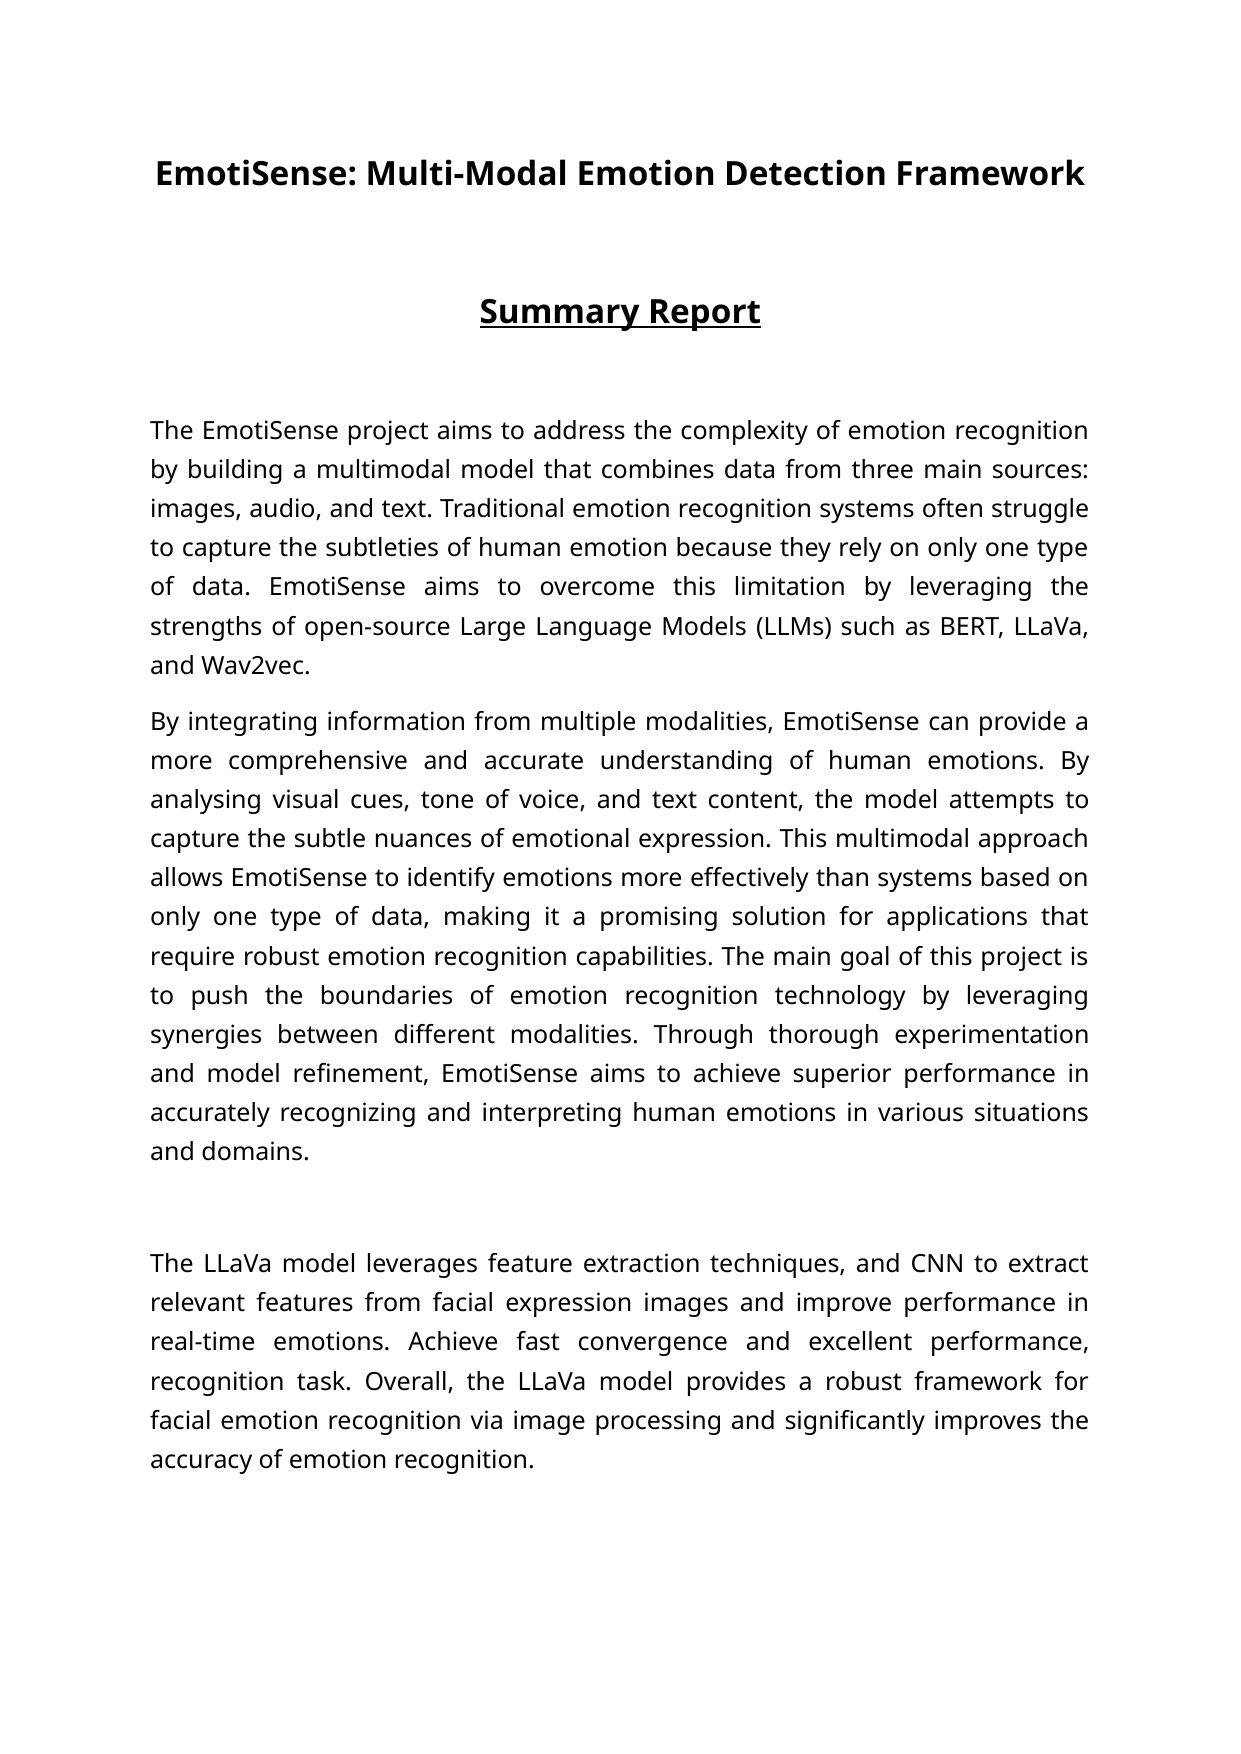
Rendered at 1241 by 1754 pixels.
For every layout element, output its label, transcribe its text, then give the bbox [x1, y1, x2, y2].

text The EmotiSense project aims to address the complexity of emotion recognition by building a multimodal model that combines data from three main sources: images, audio, and text. Traditional emotion recognition systems often struggle to capture the subtleties of human emotion because they rely on only one type of data. EmotiSense aims to overcome this limitation by leveraging the strengths of open-source Large Language Models (LLMs) such as BERT, LLaVa, and Wav2vec. [150, 412, 1090, 681]
text By integrating information from multiple modalities, EmotiSense can provide a more comprehensive and accurate understanding of human emotions. By analysing visual cues, tone of voice, and text content, the model attempts to capture the subtle nuances of emotional expression. This multimodal approach allows EmotiSense to identify emotions more effectively than systems based on only one type of data, making it a promising solution for applications that require robust emotion recognition capabilities. The main goal of this project is to push the boundaries of emotion recognition technology by leveraging synergies between different modalities. Through thorough experimentation and model refinement, EmotiSense aims to achieve superior performance in accurately recognizing and interpreting human emotions in various situations and domains. [150, 703, 1090, 1168]
text The LLaVa model leverages feature extraction techniques, and CNN to extract relevant features from facial expression images and improve performance in real-time emotions. Achieve fast convergence and excellent performance, recognition task. Overall, the LLaVa model provides a robust framework for facial emotion recognition via image processing and significantly improves the accuracy of emotion recognition. [150, 1246, 1090, 1476]
text EmotiSense: Multi-Modal Emotion Detection Framework [150, 150, 1090, 195]
text Summary Report [150, 288, 1090, 333]
